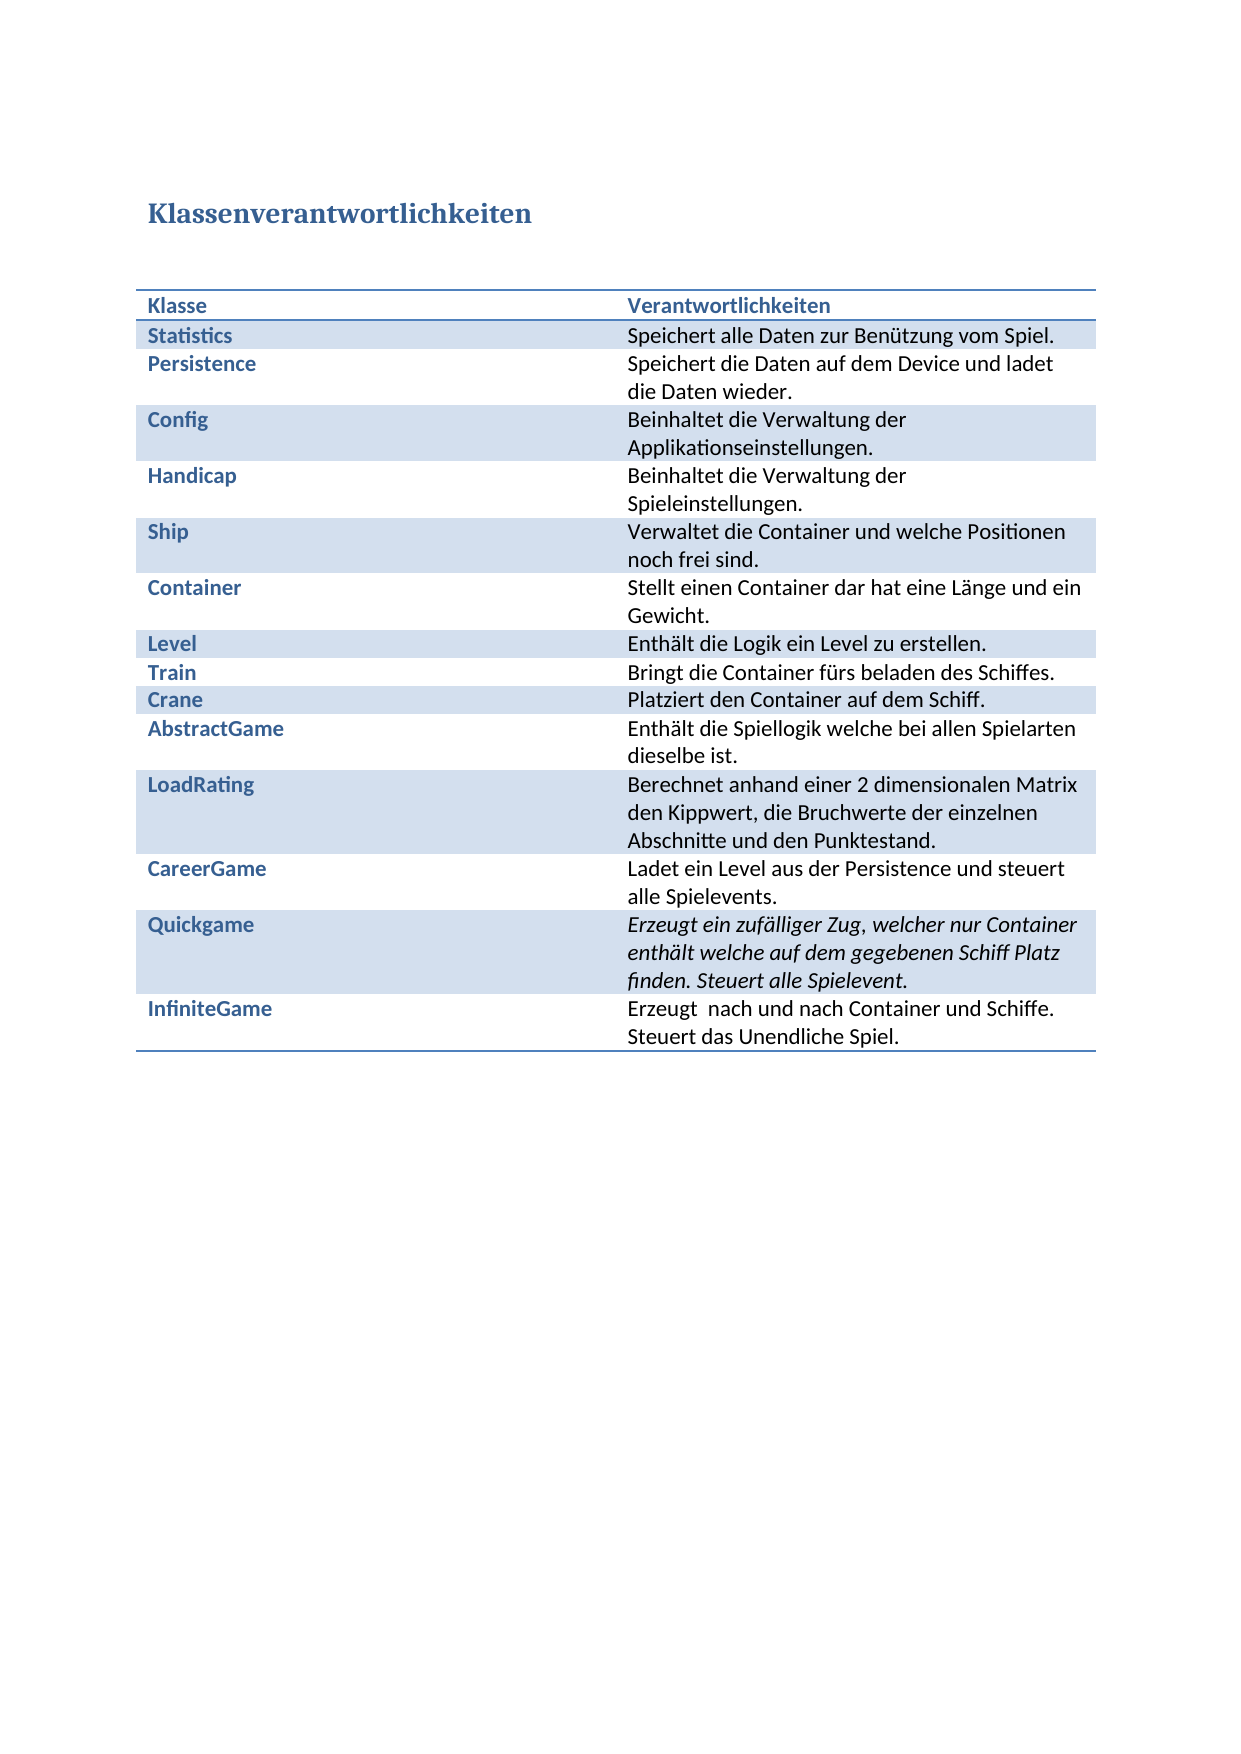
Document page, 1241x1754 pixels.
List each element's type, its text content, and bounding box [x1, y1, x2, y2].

table_cell Speichert alle Daten zur Benützung vom Spiel. [616, 321, 1096, 349]
table_cell Quickgame [136, 910, 616, 994]
table_cell Ship [136, 518, 616, 573]
table_cell Erzeugt nach und nach Container und Schiffe. Steuert das Unendliche Spiel. [616, 994, 1096, 1050]
table_cell Beinhaltet die Verwaltung der Applikationseinstellungen. [616, 405, 1096, 461]
table_cell Stellt einen Container dar hat eine Länge und ein Gewicht. [616, 574, 1096, 629]
table_cell Ladet ein Level aus der Persistence und steuert alle Spielevents. [616, 854, 1096, 910]
table_cell Erzeugt ein zufälliger Zug, welcher nur Container enthält welche auf dem gegebenen Schiff Platz finden. Steuert alle Spielevent. [616, 910, 1096, 994]
table_cell Container [136, 574, 616, 629]
table_cell Handicap [136, 461, 616, 517]
table_cell Config [136, 405, 616, 461]
table_cell CareerGame [136, 854, 616, 910]
table_header Verantwortlichkeiten [616, 291, 1096, 319]
table_cell Statistics [136, 321, 616, 349]
table_cell LoadRating [136, 770, 616, 854]
table_cell Verwaltet die Container und welche Positionen noch frei sind. [616, 518, 1096, 573]
subtitle Klassenverantwortlichkeiten [148, 198, 1093, 231]
table_cell Berechnet anhand einer 2 dimensionalen Matrix den Kippwert, die Bruchwerte der einzelnen Abschnitte und den Punktestand. [616, 770, 1096, 854]
table_cell Platziert den Container auf dem Schiff. [616, 686, 1096, 714]
table_cell Persistence [136, 349, 616, 405]
table_cell Beinhaltet die Verwaltung der Spieleinstellungen. [616, 461, 1096, 517]
table_cell AbstractGame [136, 714, 616, 770]
table_cell InfiniteGame [136, 994, 616, 1050]
table_header Klasse [136, 291, 616, 319]
table_cell Bringt die Container fürs beladen des Schiffes. [616, 658, 1096, 686]
table_cell Enthält die Spiellogik welche bei allen Spielarten dieselbe ist. [616, 714, 1096, 770]
table_cell Enthält die Logik ein Level zu erstellen. [616, 630, 1096, 658]
table_cell Speichert die Daten auf dem Device und ladet die Daten wieder. [616, 349, 1096, 405]
table_cell Crane [136, 686, 616, 714]
table_cell Level [136, 630, 616, 658]
table_cell Train [136, 658, 616, 686]
